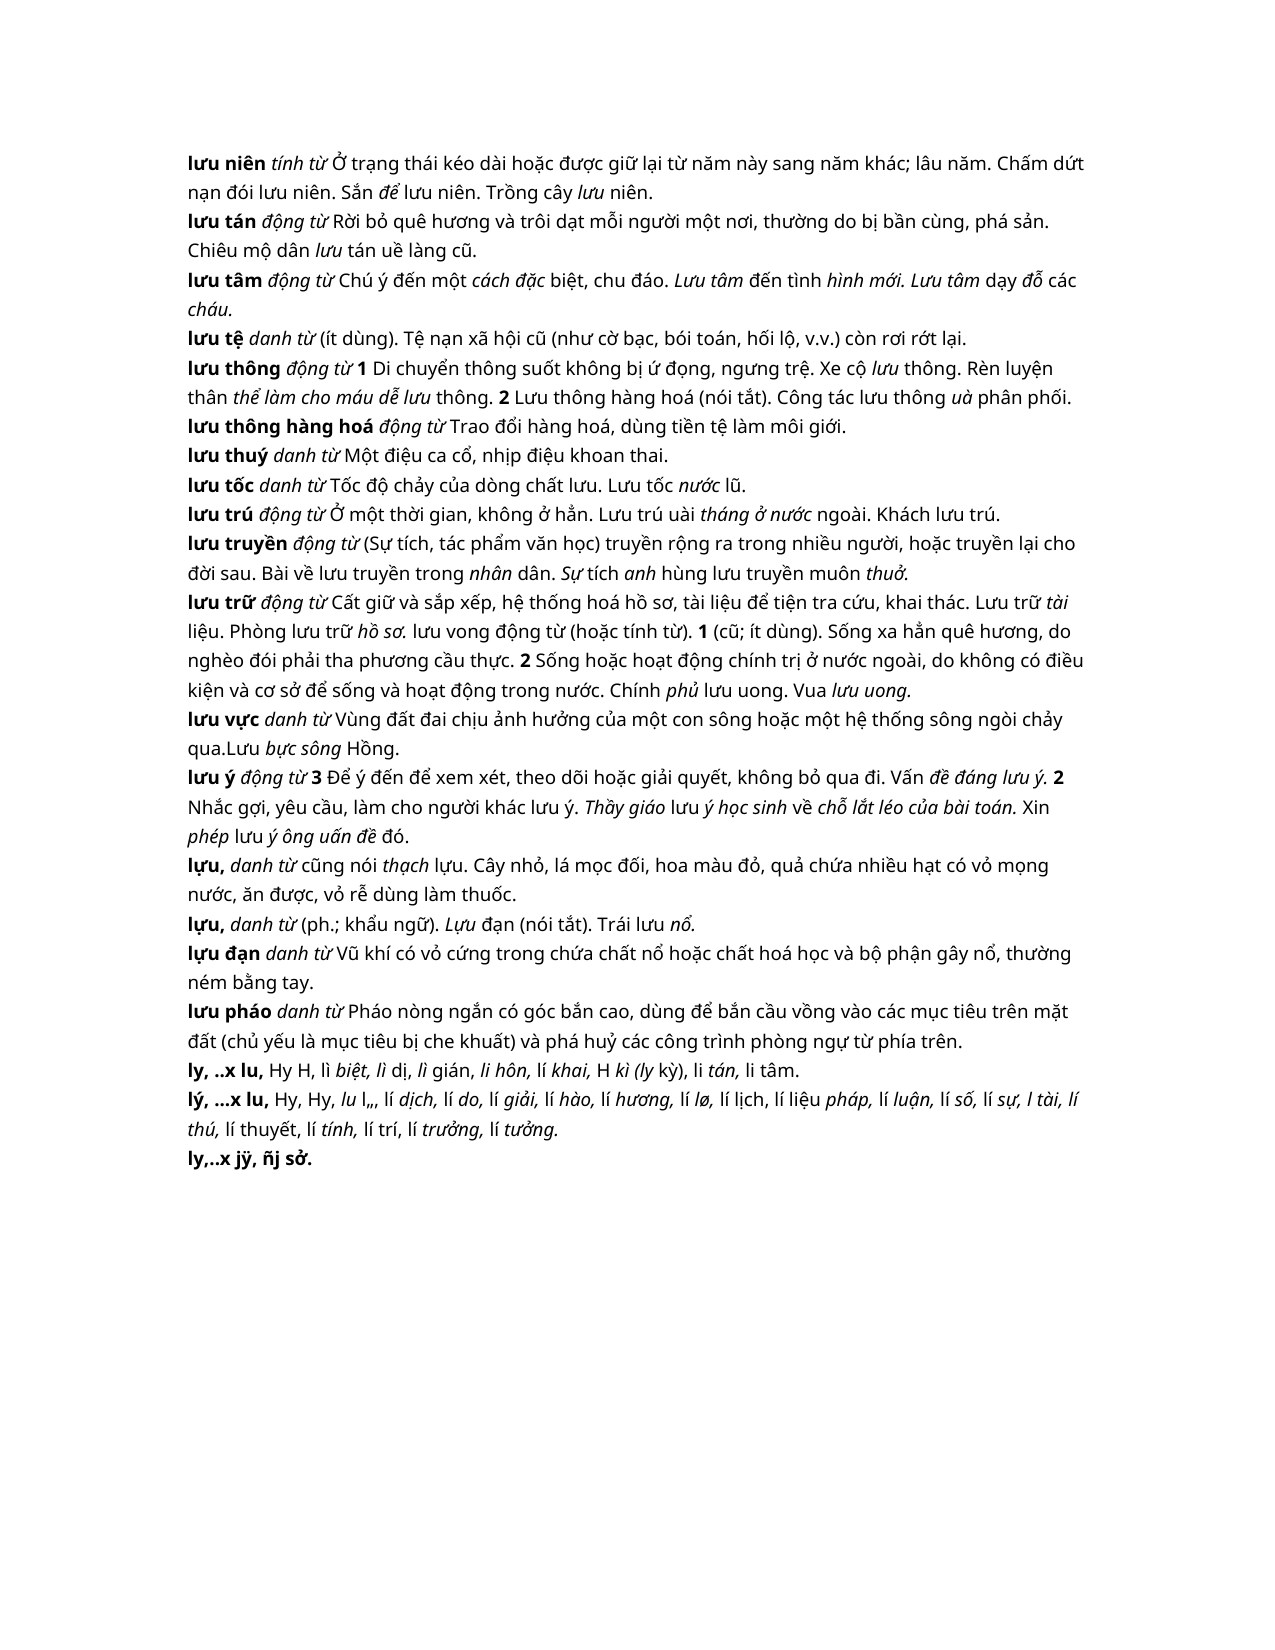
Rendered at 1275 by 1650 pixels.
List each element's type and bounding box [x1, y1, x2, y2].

text [187, 150, 1087, 1171]
